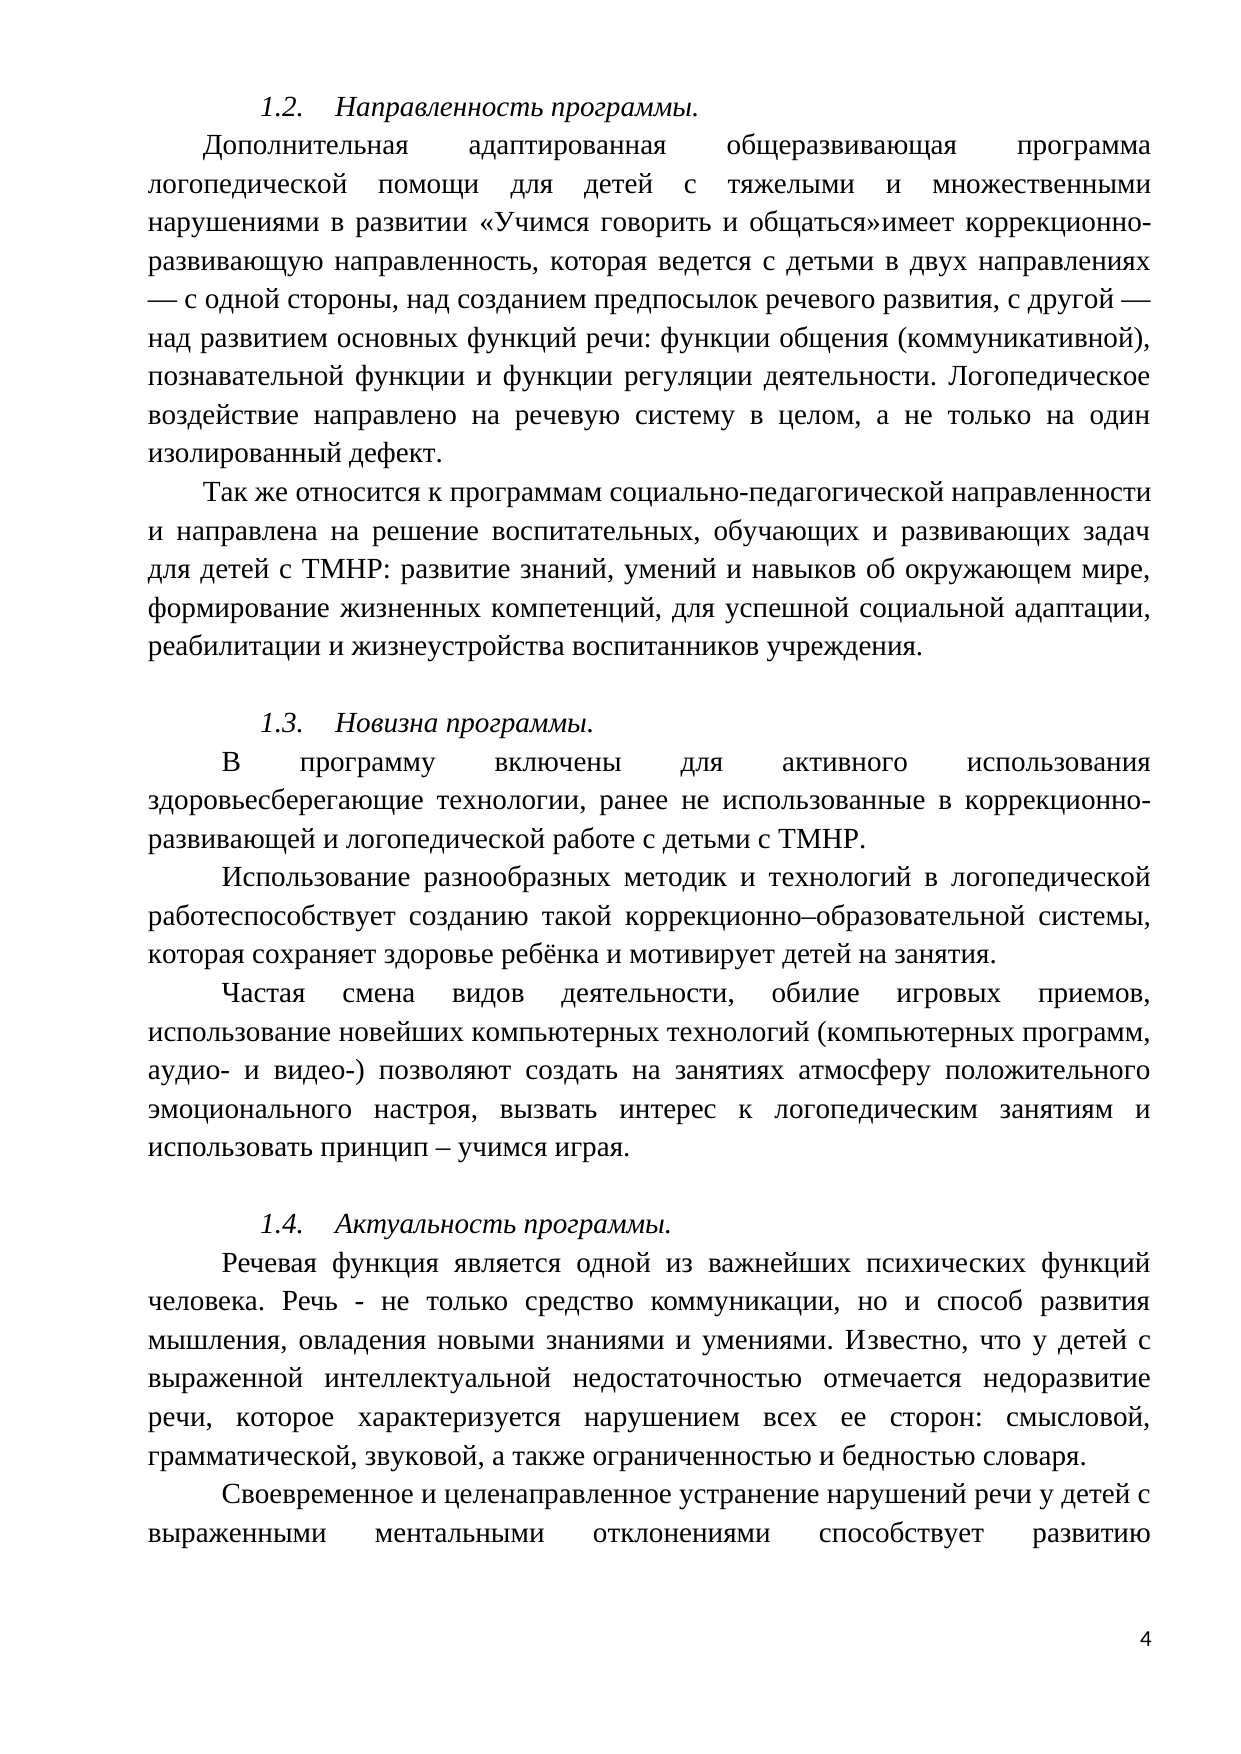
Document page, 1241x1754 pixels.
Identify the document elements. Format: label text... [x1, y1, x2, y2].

text Речевая функция является одной из важнейших психических функций человека. Речь - не только средство коммуникации, но и способ развития мышления, овладения новыми знаниями и умениями. Известно, что у детей с выраженной интеллектуальной недостаточностью отмечается недоразвитие речи, которое характеризуется нарушением всех ее сторон: смысловой, грамматической, звуковой, а также ограниченностью и бедностью словаря. [148, 1245, 1152, 1471]
text В программу включены для активного использования здоровьесберегающие технологии, ранее не использованные в коррекционно-развивающей и логопедической работе с детьми с ТМНР. [148, 744, 1152, 854]
text Дополнительная адаптированная общеразвивающая программа логопедической помощи для детей с тяжелыми и множественными нарушениями в развитии «Учимся говорить и общаться»имеет коррекционно-развивающую направленность, которая ведется с детьми в двух направлениях — с одной стороны, над созданием предпосылок речевого развития, с другой — над развитием основных функций речи: функции общения (коммуникативной), познавательной функции и функции регуляции деятельности. Логопедическое воздействие направлено на речевую систему в целом, а не только на один изолированный дефект. [148, 127, 1152, 469]
list Направленность программы. [260, 89, 1152, 122]
text Использование разнообразных методик и технологий в логопедической работеспособствует созданию такой коррекционно–образовательной системы, которая сохраняет здоровье ребёнка и мотивирует детей на занятия. [148, 859, 1152, 898]
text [148, 1476, 1152, 1548]
text Частая смена видов деятельности, обилие игровых приемов, использование новейших компьютерных технологий (компьютерных программ, аудио- и видео-) позволяют создать на занятиях атмосферу положительного эмоционального настроя, вызвать интерес к логопедическим занятиям и использовать принцип – учимся играя. [148, 975, 1152, 1163]
list Новизна программы. [260, 705, 1152, 739]
text Использование разнообразных методик и технологий в логопедической работеспособствует созданию такой коррекционно–образовательной системы, которая сохраняет здоровье ребёнка и мотивирует детей на занятия. [148, 932, 1152, 970]
list Актуальность программы. [260, 1206, 1152, 1240]
text Так же относится к программам социально-педагогической направленности и направлена на решение воспитательных, обучающих и развивающих задач для детей с ТМНР: развитие знаний, умений и навыков об окружающем мире, формирование жизненных компетенций, для успешной социальной адаптации, реабилитации и жизнеустройства воспитанников учреждения. [148, 474, 1152, 662]
